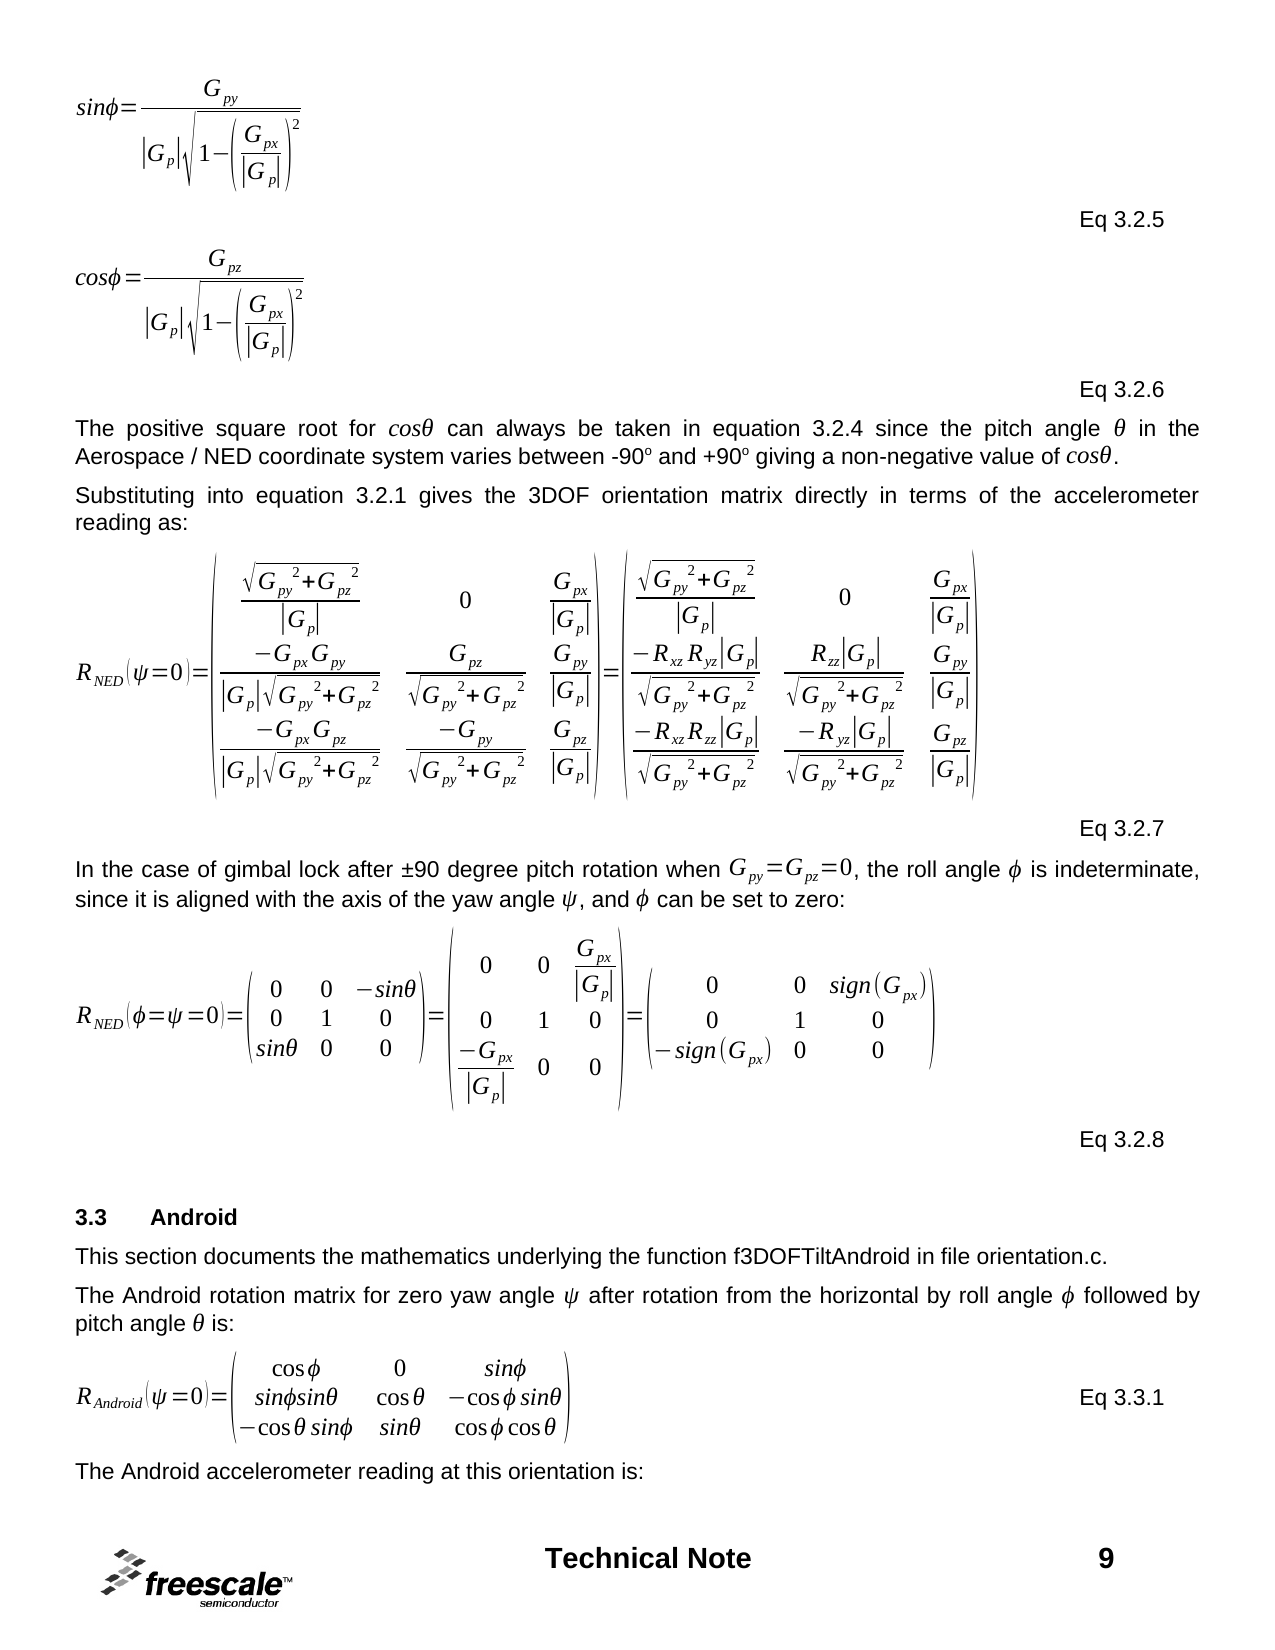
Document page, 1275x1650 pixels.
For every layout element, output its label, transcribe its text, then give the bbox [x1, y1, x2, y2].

text The Android rotation matrix for zero yaw angle after rotation from the horizontal by roll angle followed by pitch angle is: [75, 1282, 1200, 1337]
text This section documents the mathematics underlying the function f3DOFTiltAndroid in file orientation.c. [75, 1243, 1200, 1269]
text Eq 3.3.1 [75, 1349, 1200, 1445]
text Substituting into equation 3.2.1 gives the 3DOF orientation matrix directly in terms of the accelerometer reading as: [75, 482, 1200, 535]
text The Android accelerometer reading at this orientation is: [75, 1458, 1200, 1484]
text The positive square root for can always be taken in equation 3.2.4 since the pitch angle in the Aerospace / NED coordinate system varies between -90o and +90o giving a non-negative value of . [75, 414, 1200, 469]
text Eq 3.2.5 [75, 206, 1200, 232]
text In the case of gimbal lock after ±90 degree pitch rotation when , the roll angle is indeterminate, since it is aligned with the axis of the yaw angle , and can be set to zero: [75, 854, 1200, 913]
text Eq 3.2.8 [75, 1126, 1200, 1152]
subtitle Android [75, 1204, 1200, 1230]
text Eq 3.2.7 [75, 815, 1200, 841]
text Eq 3.2.6 [75, 376, 1200, 402]
picture [90, 1538, 297, 1614]
